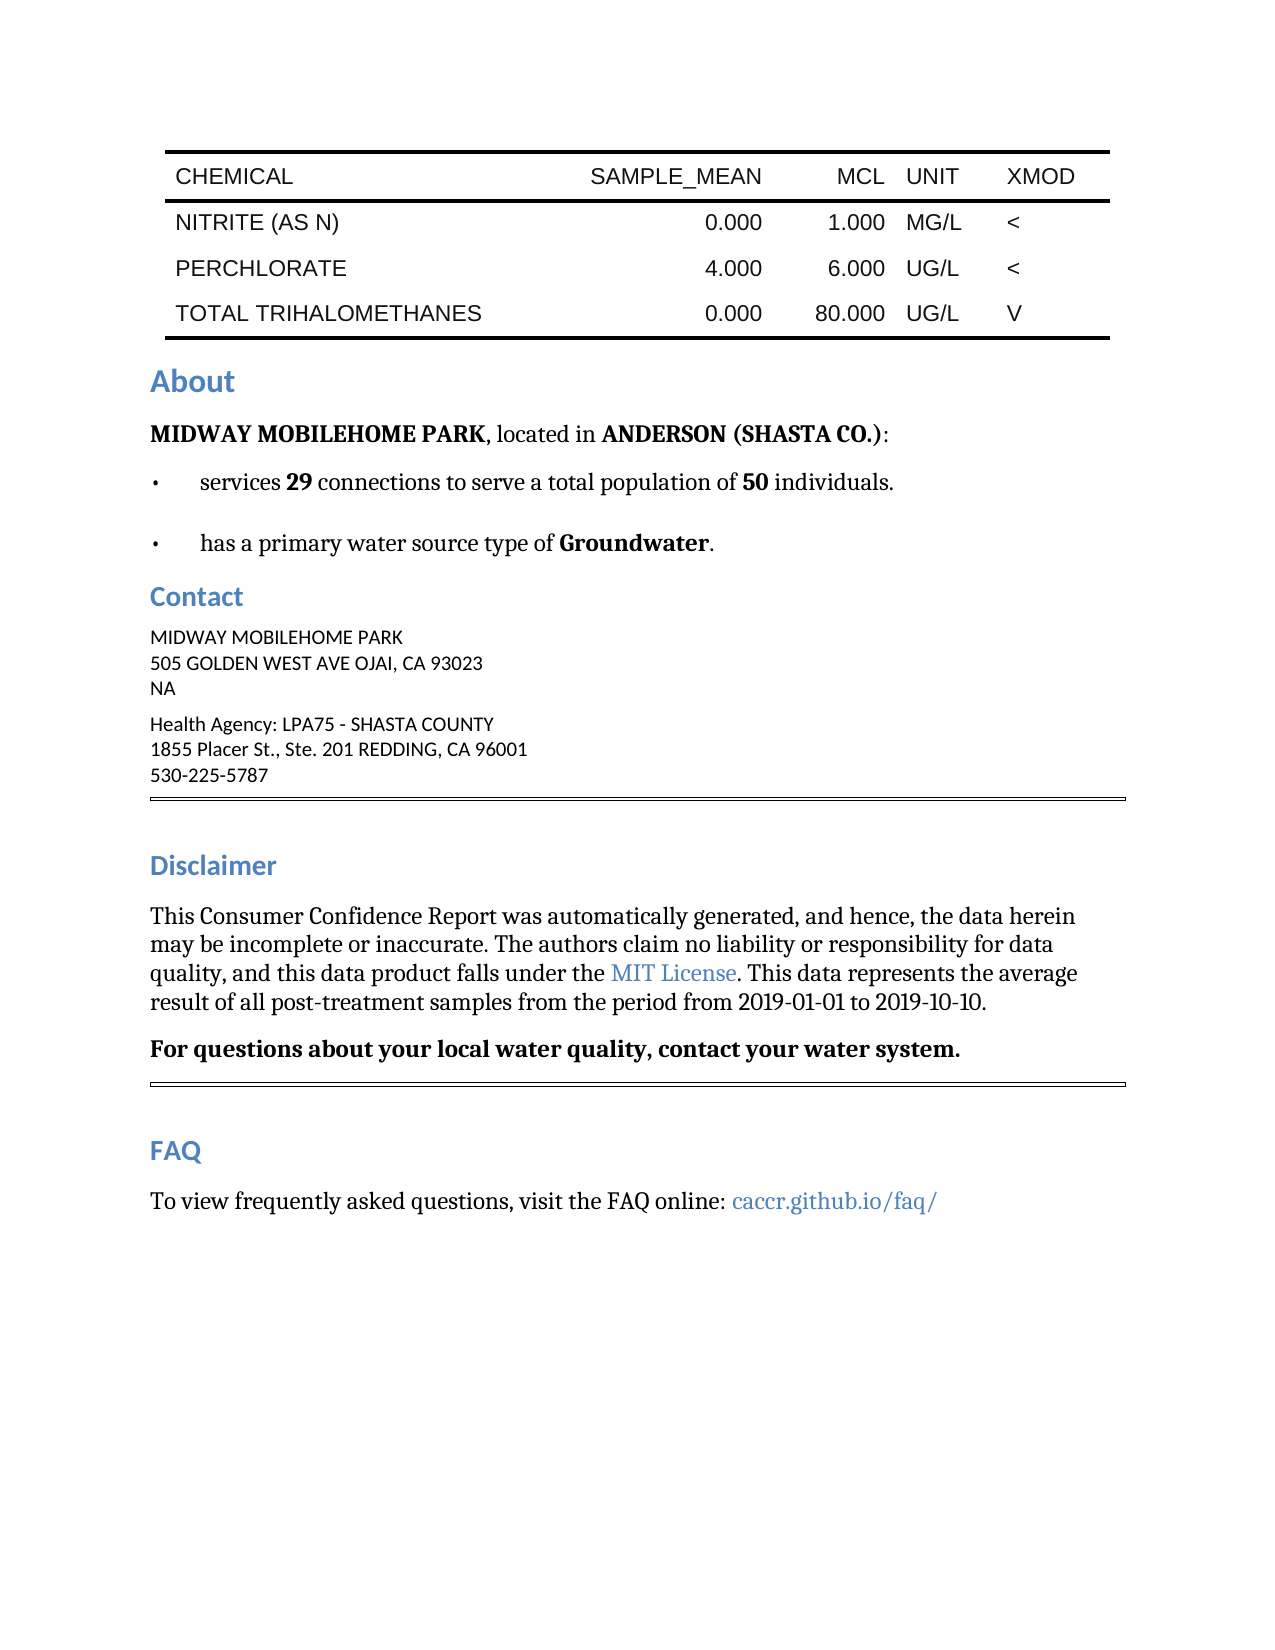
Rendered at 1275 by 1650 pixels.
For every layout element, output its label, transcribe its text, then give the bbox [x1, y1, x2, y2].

table_cell 1.000 [773, 203, 895, 245]
table_cell MG/L [895, 203, 996, 245]
list has a primary water source type of Groundwater. [150, 529, 1125, 557]
list services 29 connections to serve a total population of 50 individuals. [150, 467, 1125, 525]
text MIDWAY MOBILEHOME PARK 505 GOLDEN WEST AVE OJAI, CA 93023 NA [150, 624, 1125, 701]
text To view frequently asked questions, visit the FAQ online: caccr.github.io/faq/ [150, 1187, 1125, 1216]
subtitle About [150, 361, 1125, 401]
table_cell UG/L [895, 290, 996, 336]
table_cell 4.000 [560, 245, 772, 290]
table_cell TOTAL TRIHALOMETHANES [165, 290, 560, 336]
subtitle FAQ [150, 1132, 1125, 1168]
subtitle Contact [150, 578, 1125, 614]
table_cell 0.000 [560, 290, 772, 336]
table_cell < [996, 245, 1110, 290]
table_cell NITRITE (AS N) [165, 203, 560, 245]
subtitle Disclaimer [150, 847, 1125, 883]
table_cell V [996, 290, 1110, 336]
table_cell 0.000 [560, 203, 772, 245]
table_cell PERCHLORATE [165, 245, 560, 290]
table_header XMOD [996, 154, 1110, 198]
table_cell UG/L [895, 245, 996, 290]
text MIDWAY MOBILEHOME PARK, located in ANDERSON (SHASTA CO.): [150, 420, 1125, 449]
text Health Agency: LPA75 - SHASTA COUNTY 1855 Placer St., Ste. 201 REDDING, CA 96001 530-225-5787 [150, 711, 1125, 787]
table_cell < [996, 203, 1110, 245]
text This Consumer Confidence Report was automatically generated, and hence, the data herein may be incomplete or inaccurate. The authors claim no liability or responsibility for data quality, and this data product falls under the MIT License. This data represents the average result of all post-treatment samples from the period from 2019-01-01 to 2019-10-10. [150, 902, 1125, 1017]
text For questions about your local water quality, contact your water system. [150, 1035, 1125, 1064]
table_cell 6.000 [773, 245, 895, 290]
table_cell 80.000 [773, 290, 895, 336]
table_header MCL [773, 154, 895, 198]
table_header SAMPLE_MEAN [560, 154, 772, 198]
table_header UNIT [895, 154, 996, 198]
table_header CHEMICAL [165, 154, 560, 198]
